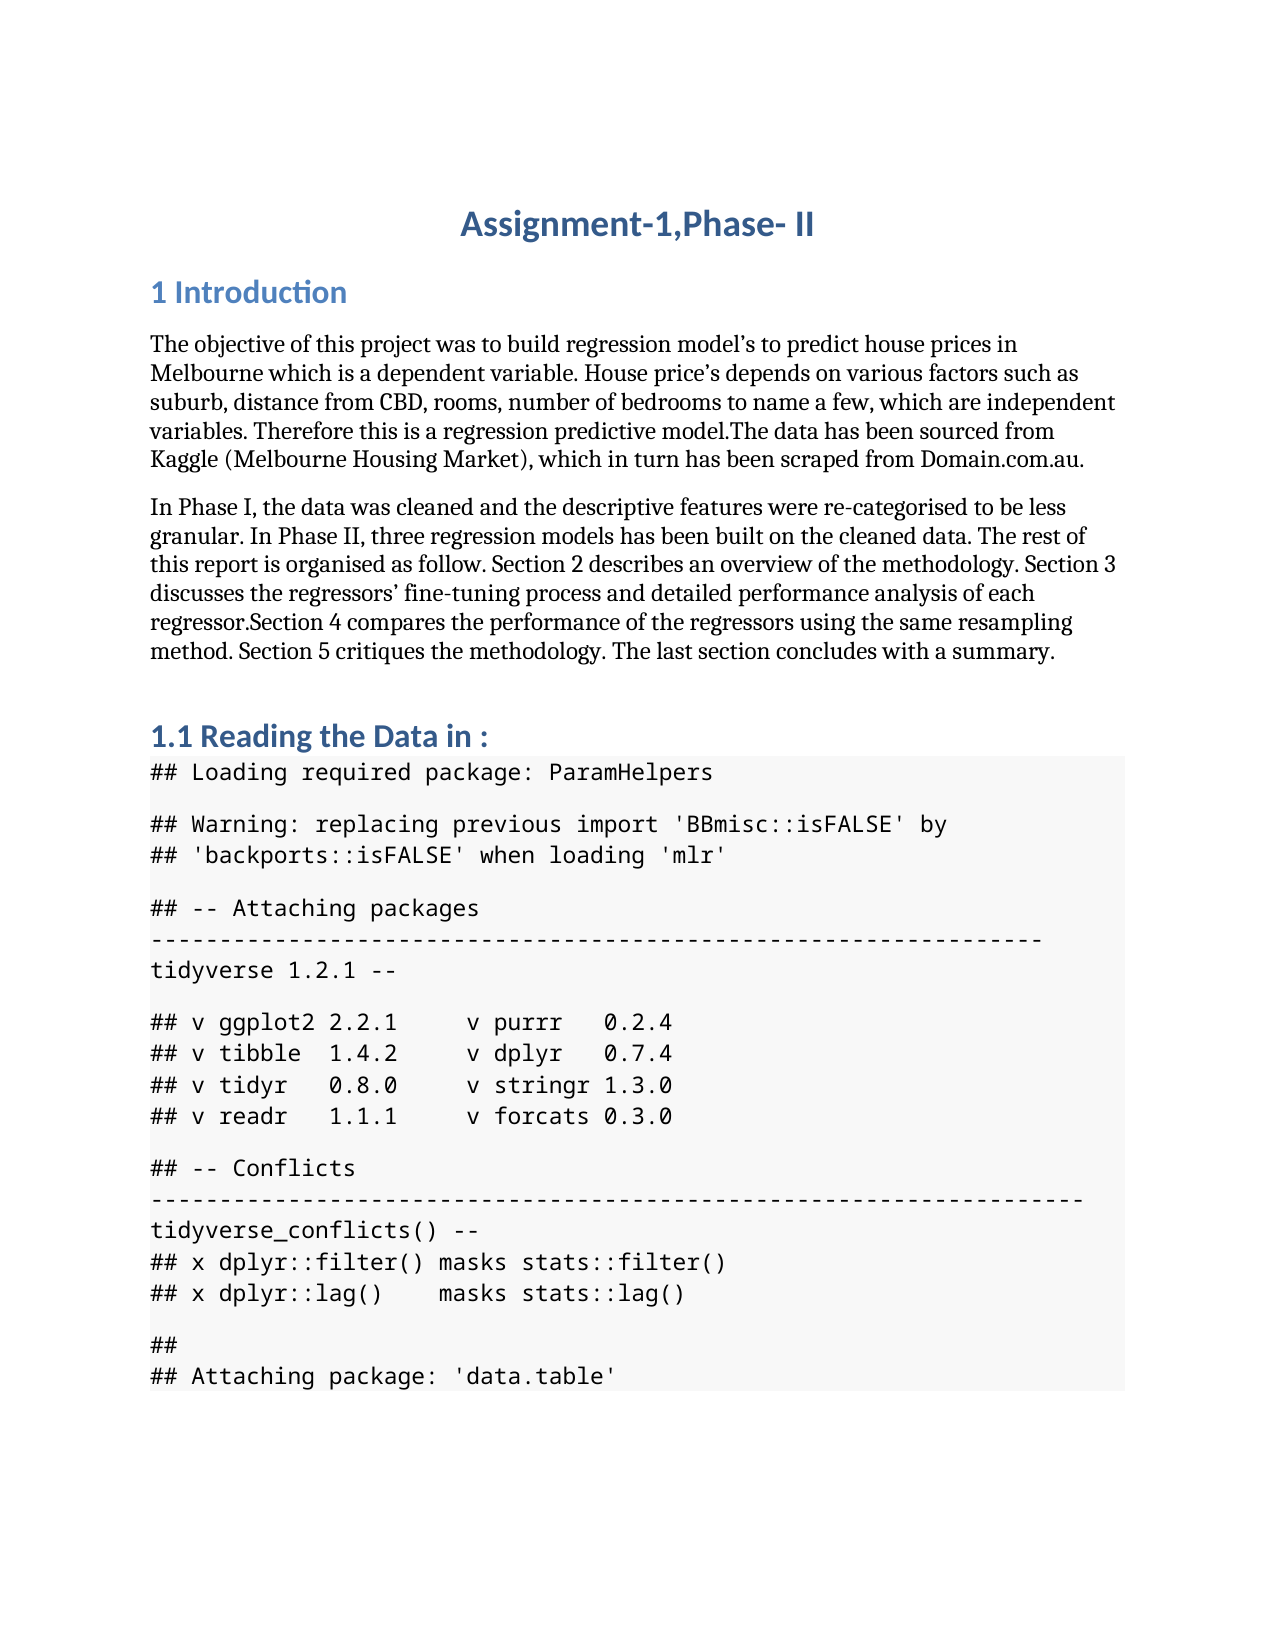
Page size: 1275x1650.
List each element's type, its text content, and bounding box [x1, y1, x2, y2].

text ## -- Attaching packages ----------------------------------------------------------------- tidyverse 1.2.1 -- [150, 891, 1125, 985]
text ## Warning: replacing previous import 'BBmisc::isFALSE' by ## 'backports::isFALSE' when loading 'mlr' [150, 808, 1125, 871]
text ## ## Attaching package: 'data.table' [150, 1329, 1125, 1391]
text ## v ggplot2 2.2.1 v purrr 0.2.4 ## v tibble 1.4.2 v dplyr 0.7.4 ## v tidyr 0.8.0 v stringr 1.3.0 ## v readr 1.1.1 v forcats 0.3.0 [150, 1006, 1125, 1131]
subtitle 1 Introduction [150, 271, 1125, 312]
title Assignment-1,Phase- II [150, 200, 1125, 246]
text The objective of this project was to build regression model’s to predict house prices in Melbourne which is a dependent variable. House price’s depends on various factors such as suburb, distance from CBD, rooms, number of bedrooms to name a few, which are independent variables. Therefore this is a regression predictive model.The data has been sourced from Kaggle (Melbourne Housing Market), which in turn has been scraped from Domain.com.au. [150, 330, 1125, 474]
subtitle 1.1 Reading the Data in : [150, 715, 1125, 756]
text In Phase I, the data was cleaned and the descriptive features were re-categorised to be less granular. In Phase II, three regression models has been built on the cleaned data. The rest of this report is organised as follow. Section 2 describes an overview of the methodology. Section 3 discusses the regressors’ fine-tuning process and detailed performance analysis of each regressor.Section 4 compares the performance of the regressors using the same resampling method. Section 5 critiques the methodology. The last section concludes with a summary. [150, 493, 1125, 665]
text ## Loading required package: ParamHelpers [150, 756, 1125, 787]
text ## -- Conflicts -------------------------------------------------------------------- tidyverse_conflicts() -- ## x dplyr::filter() masks stats::filter() ## x dplyr::lag() masks stats::lag() [150, 1152, 1125, 1308]
